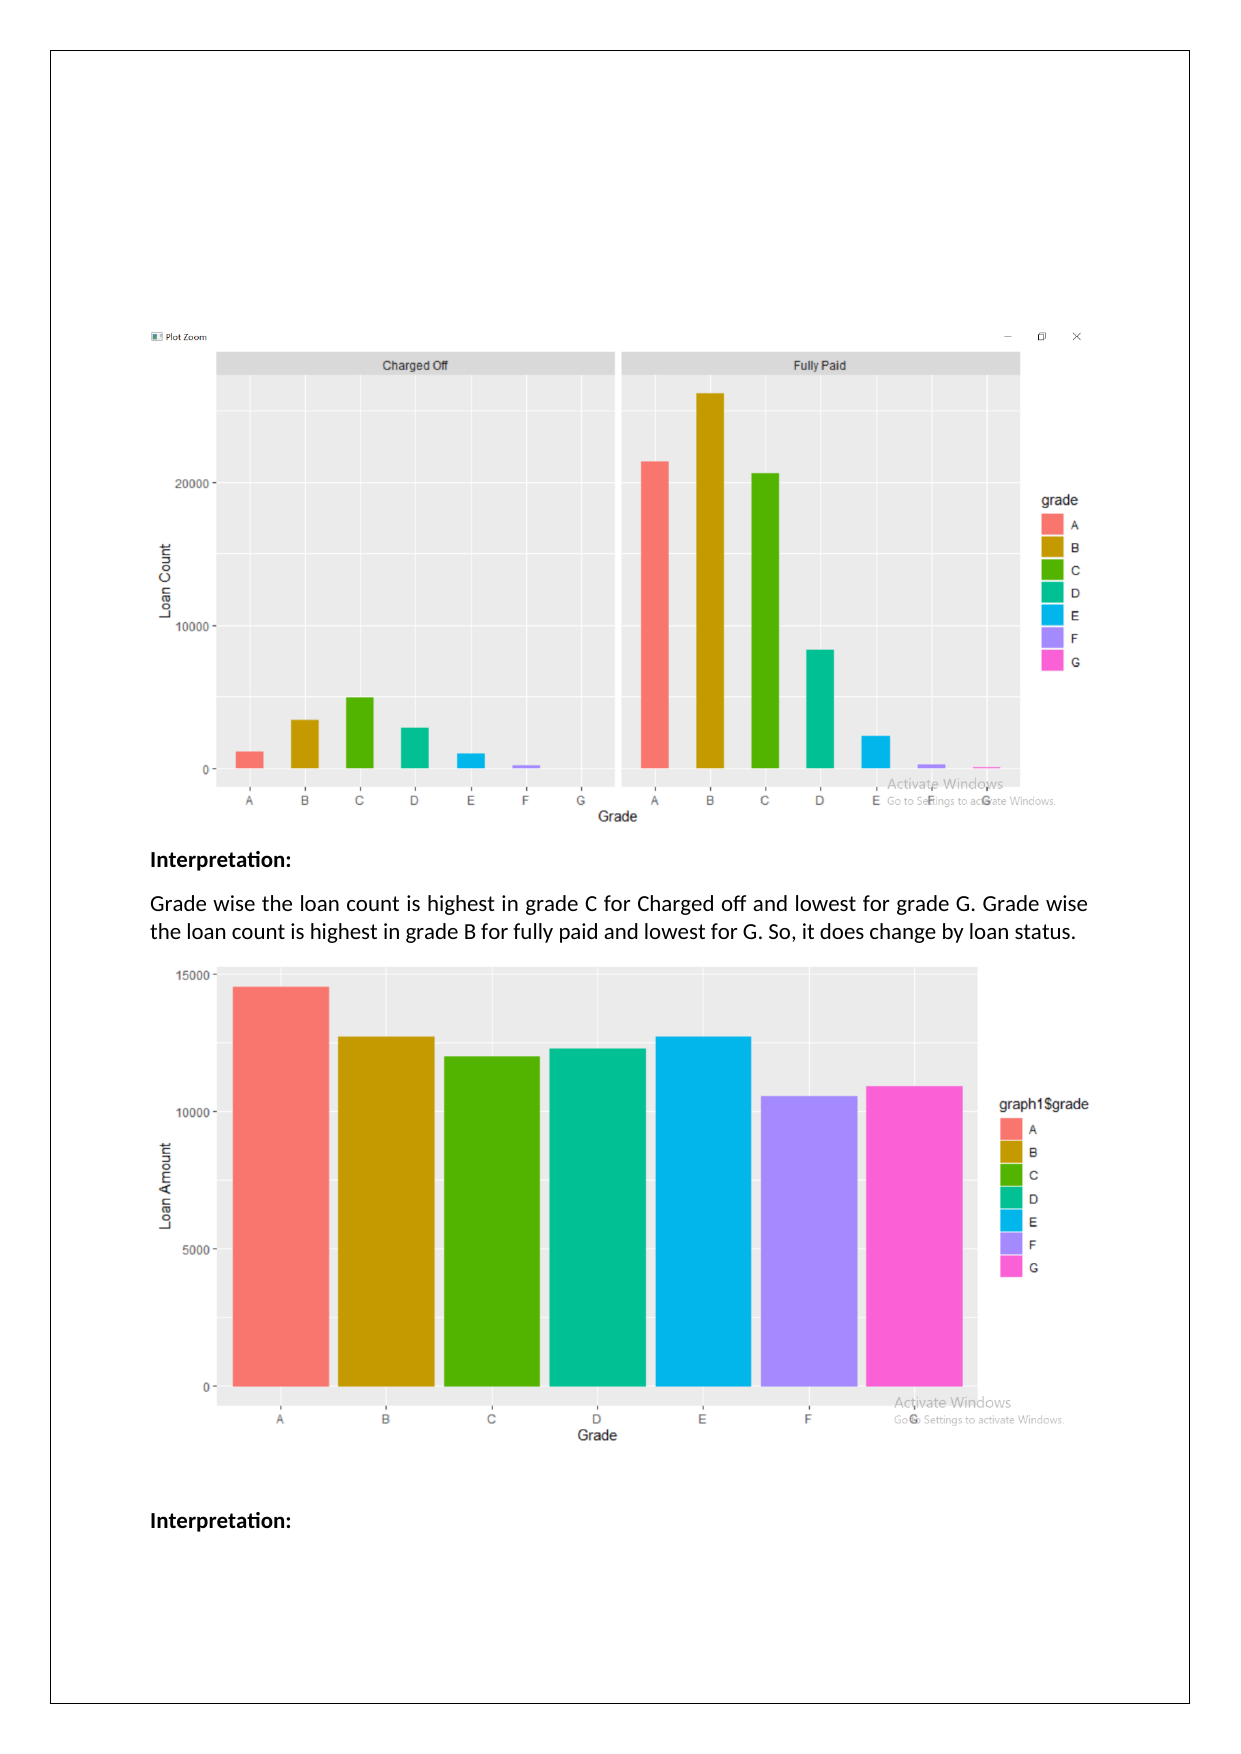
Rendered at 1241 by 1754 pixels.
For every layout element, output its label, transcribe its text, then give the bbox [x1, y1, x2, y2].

text Interpretation: [150, 1506, 1090, 1534]
picture [150, 964, 1091, 1445]
picture [150, 328, 1091, 829]
text Interpretation: [150, 845, 1090, 873]
text Grade wise the loan count is highest in grade C for Charged off and lowest for grade G. Grade wise the loan count is highest in grade B for fully paid and lowest for G. So, it does change by loan status. [150, 889, 1090, 946]
